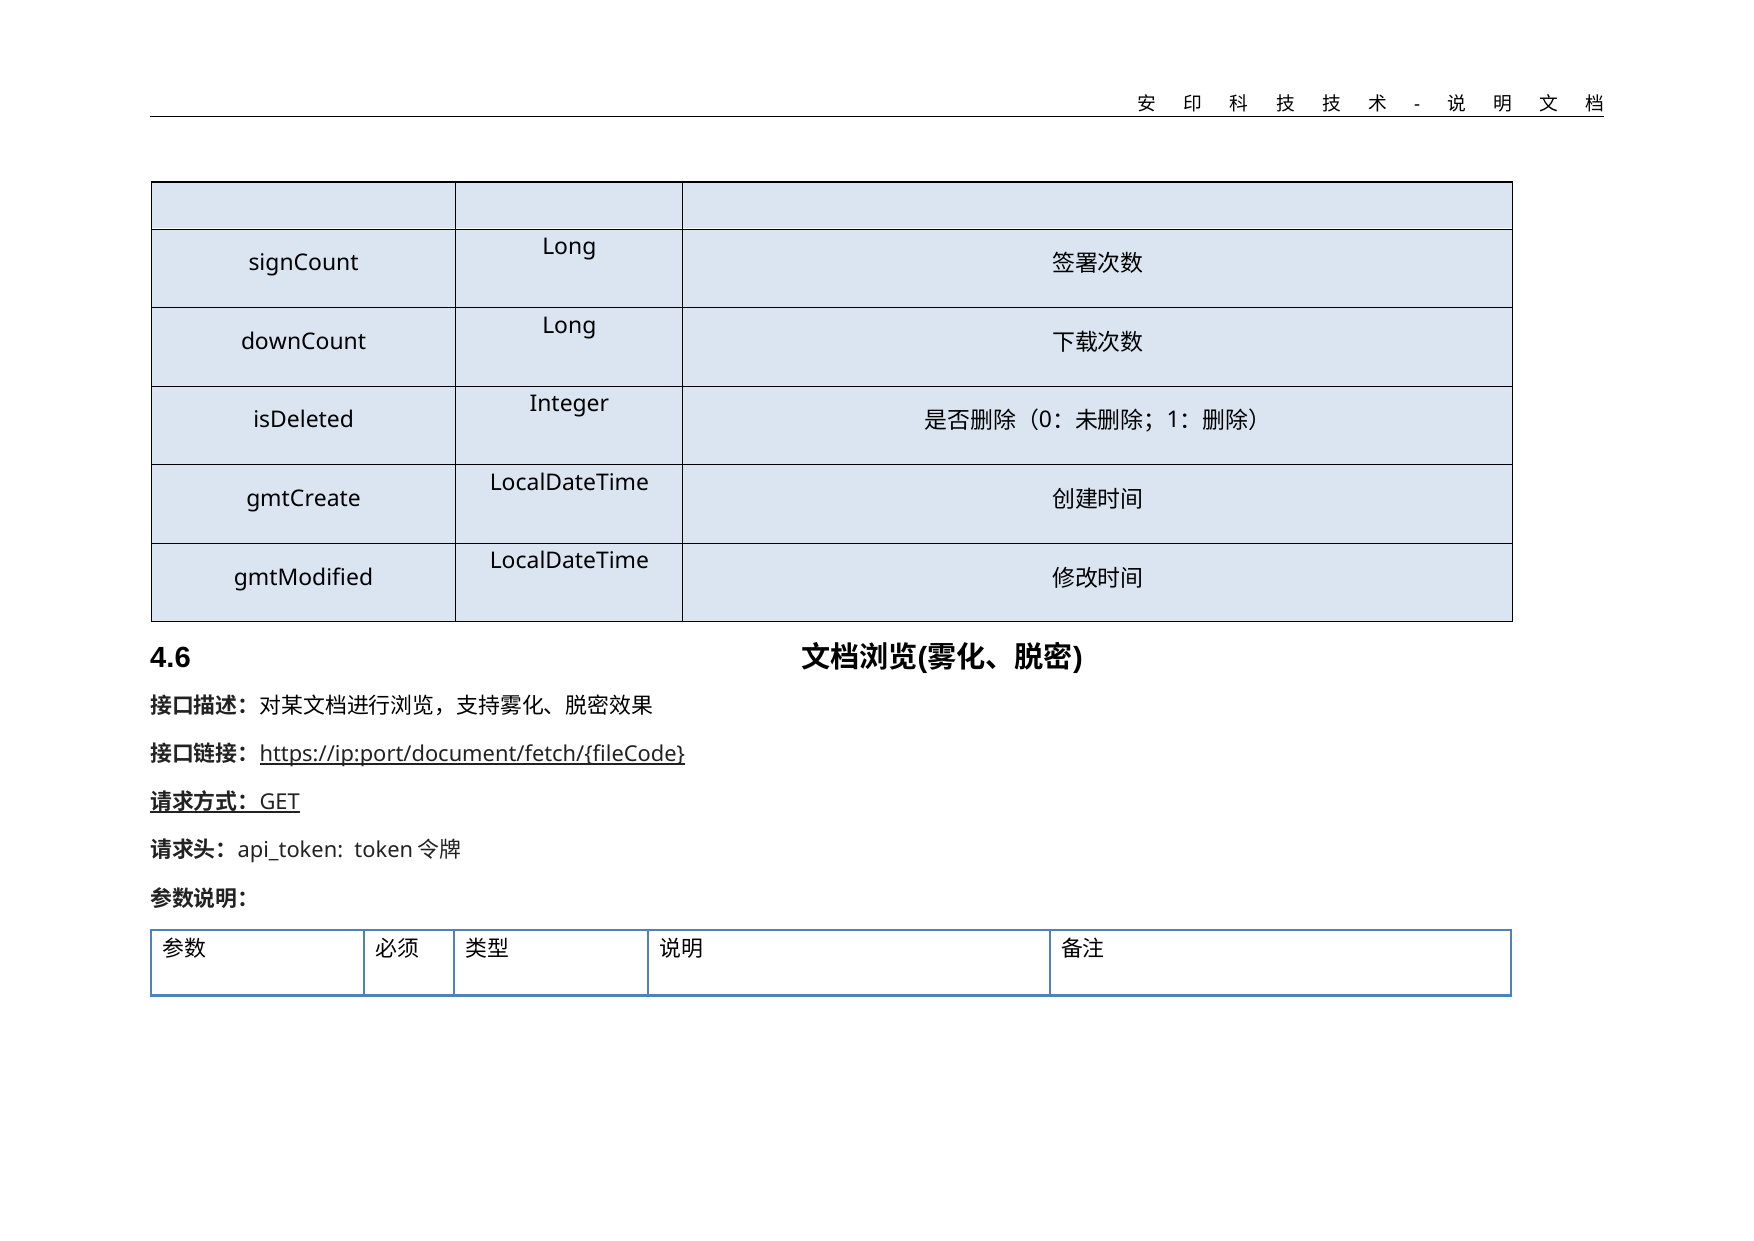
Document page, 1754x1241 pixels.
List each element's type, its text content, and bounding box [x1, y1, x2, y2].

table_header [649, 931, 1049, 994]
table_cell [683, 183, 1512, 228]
text 接口描述：对某文档进行浏览，支持雾化、脱密效果 [150, 687, 1604, 720]
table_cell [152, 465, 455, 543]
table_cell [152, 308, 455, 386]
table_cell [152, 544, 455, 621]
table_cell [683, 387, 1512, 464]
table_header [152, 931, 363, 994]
text 请求方式：GET [150, 784, 1604, 816]
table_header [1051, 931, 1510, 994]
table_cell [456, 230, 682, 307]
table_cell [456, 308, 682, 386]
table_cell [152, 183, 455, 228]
text 接口链接：https://ip:port/document/fetch/{fileCode} [150, 736, 1604, 768]
subtitle 文档浏览(雾化、脱密) [150, 622, 1604, 687]
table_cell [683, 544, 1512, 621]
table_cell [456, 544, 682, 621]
text 参数说明： [150, 881, 1604, 913]
text 请求头：api_token: token令牌 [150, 832, 1604, 865]
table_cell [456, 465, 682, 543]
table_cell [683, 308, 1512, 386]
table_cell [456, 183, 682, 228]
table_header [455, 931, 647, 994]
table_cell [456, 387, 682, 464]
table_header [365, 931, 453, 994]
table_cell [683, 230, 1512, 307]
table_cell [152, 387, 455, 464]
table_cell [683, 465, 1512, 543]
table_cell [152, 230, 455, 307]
